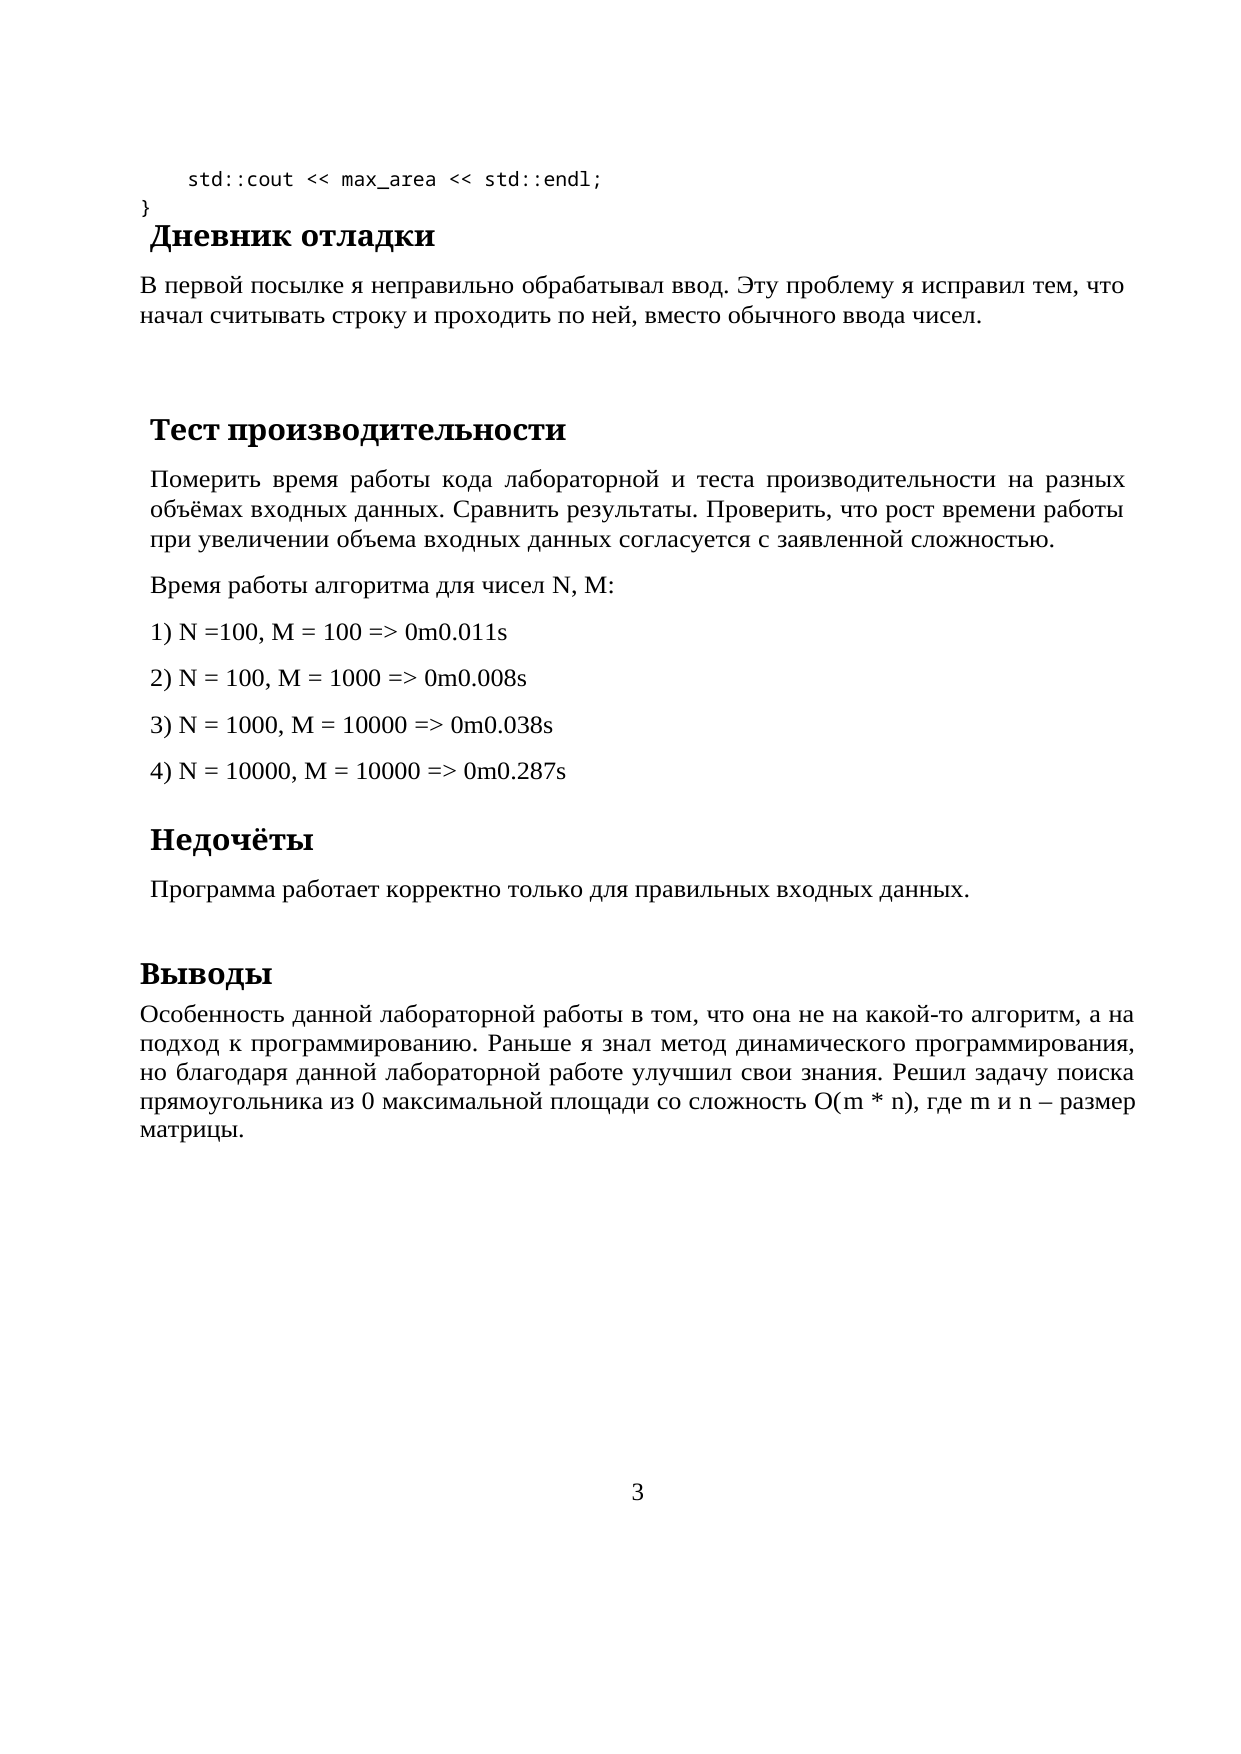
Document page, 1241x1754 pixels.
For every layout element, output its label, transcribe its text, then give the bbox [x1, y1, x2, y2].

text Померить время работы кода лабораторной и теста производительности на разных объёмах входных данных. Сравнить результаты. Проверить, что рост времени работы при увеличении объема входных данных согласуется с заявленной сложностью. [150, 464, 1125, 553]
text 3) N = 1000, M = 10000 => 0m0.038s [150, 710, 1125, 739]
text Время работы алгоритма для чисел N, M: [150, 571, 1125, 599]
text std::cout << max_area << std::endl; [139, 165, 1136, 192]
text 1) N =100, M = 100 => 0m0.011s [150, 617, 1125, 646]
subtitle Особенность данной лабораторной работы в том, что она не на какой-то алгоритм, а на подход к программированию. Раньше я знал метод динамического программирования, но благодаря данной лабораторной работе улучшил свои знания. Решил задачу поиска прямоугольника из 0 максимальной площади со сложность О(m * n), где m и n – размер матрицы. [139, 999, 1136, 1143]
text } [139, 193, 1136, 220]
text 4) N = 10000, M = 10000 => 0m0.287s [150, 756, 1125, 785]
subtitle Тест производительности [150, 414, 1136, 448]
subtitle Недочёты [150, 824, 1136, 857]
subtitle Выводы [139, 958, 1136, 992]
subtitle Дневник отладки [150, 220, 1136, 253]
text Программа работает корректно только для правильных входных данных. [150, 874, 1125, 903]
text В первой посылке я неправильно обрабатывал ввод. Эту проблему я исправил тем, что начал считывать строку и проходить по ней, вместо обычного ввода чисел. [139, 270, 1125, 329]
text 2) N = 100, M = 1000 => 0m0.008s [150, 663, 1125, 692]
